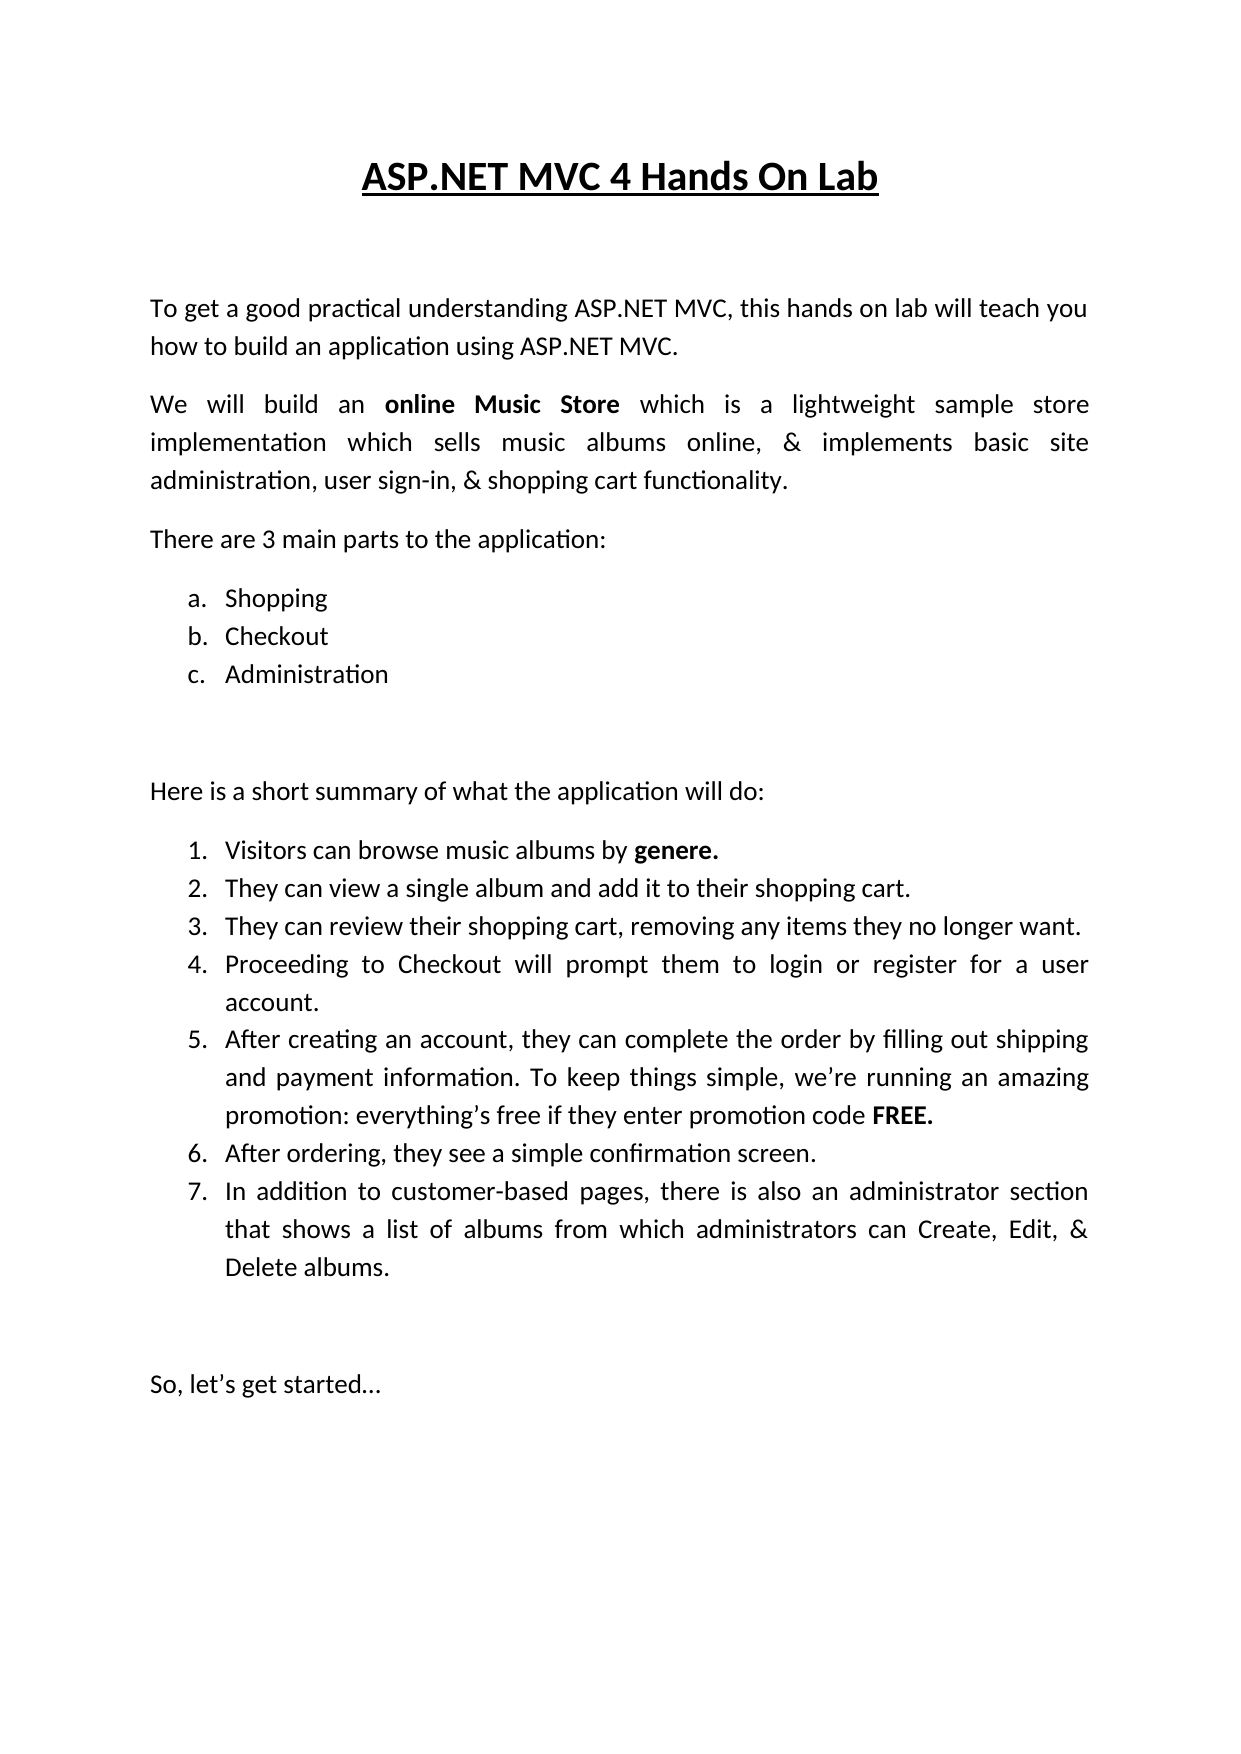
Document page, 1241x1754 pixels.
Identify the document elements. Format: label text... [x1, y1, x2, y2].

list In addition to customer-based pages, there is also an administrator section that shows a list of albums from which administrators can Create, Edit, & Delete albums. [187, 1174, 1090, 1283]
list Shopping [187, 581, 1090, 614]
list Proceeding to Checkout will prompt them to login or register for a user account. [187, 947, 1090, 1018]
text ASP.NET MVC 4 Hands On Lab [150, 150, 1090, 201]
list Administration [187, 657, 1090, 690]
text To get a good practical understanding ASP.NET MVC, this hands on lab will teach you how to build an application using ASP.NET MVC. [150, 291, 1090, 362]
list Visitors can browse music albums by genere. [187, 833, 1090, 866]
text Here is a short summary of what the application will do: [150, 774, 1090, 807]
list They can view a single album and add it to their shopping cart. [187, 871, 1090, 904]
text We will build an online Music Store which is a lightweight sample store implementation which sells music albums online, & implements basic site administration, user sign-in, & shopping cart functionality. [150, 388, 1090, 497]
list After ordering, they see a simple confirmation screen. [187, 1136, 1090, 1169]
list Checkout [187, 619, 1090, 652]
list After creating an account, they can complete the order by filling out shipping and payment information. To keep things simple, we’re running an amazing promotion: everything’s free if they enter promotion code FREE. [187, 1023, 1090, 1132]
text There are 3 main parts to the application: [150, 522, 1090, 555]
list They can review their shopping cart, removing any items they no longer want. [187, 909, 1090, 942]
text So, let’s get started… [150, 1368, 1090, 1401]
